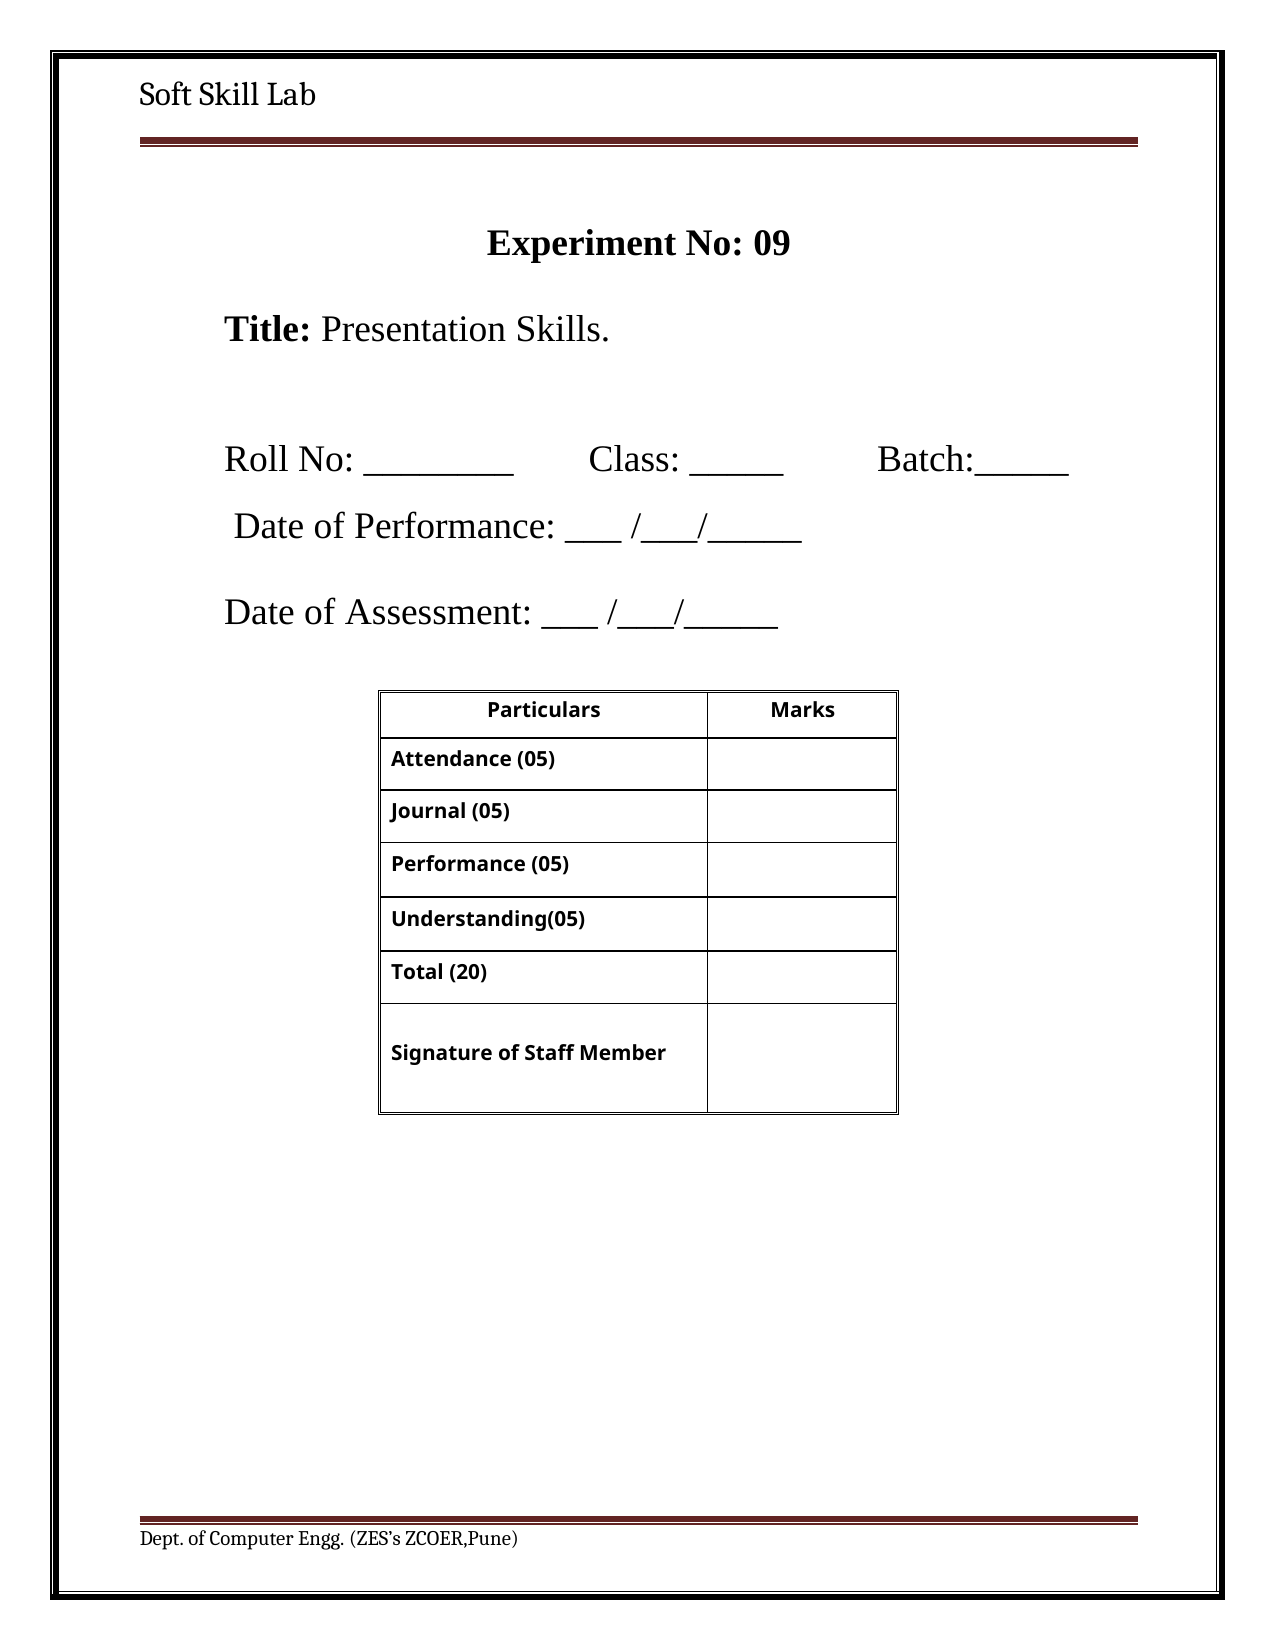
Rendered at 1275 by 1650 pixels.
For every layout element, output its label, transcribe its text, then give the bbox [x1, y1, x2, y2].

table_cell [708, 1004, 896, 1112]
text Roll No: ________ Class: _____ Batch:_____ [139, 436, 1138, 479]
table_cell Performance (05) [381, 843, 707, 896]
table_header Particulars [381, 693, 707, 737]
table_cell Journal (05) [381, 791, 707, 841]
table_cell [708, 739, 896, 789]
table_header Marks [708, 693, 896, 737]
text Experiment No: 09 [139, 220, 1138, 263]
text Title: Presentation Skills. [139, 307, 1138, 350]
table_cell Signature of Staff Member [381, 1004, 707, 1112]
table_cell [708, 952, 896, 1002]
table_cell Understanding(05) [381, 898, 707, 950]
text Date of Performance: ___ /___/_____ [139, 503, 1138, 546]
table_cell [708, 843, 896, 896]
table_cell Total (20) [381, 952, 707, 1002]
table_cell [708, 898, 896, 950]
table_cell Attendance (05) [381, 739, 707, 789]
text Date of Assessment: ___ /___/_____ [139, 589, 1138, 633]
table_cell [708, 791, 896, 841]
